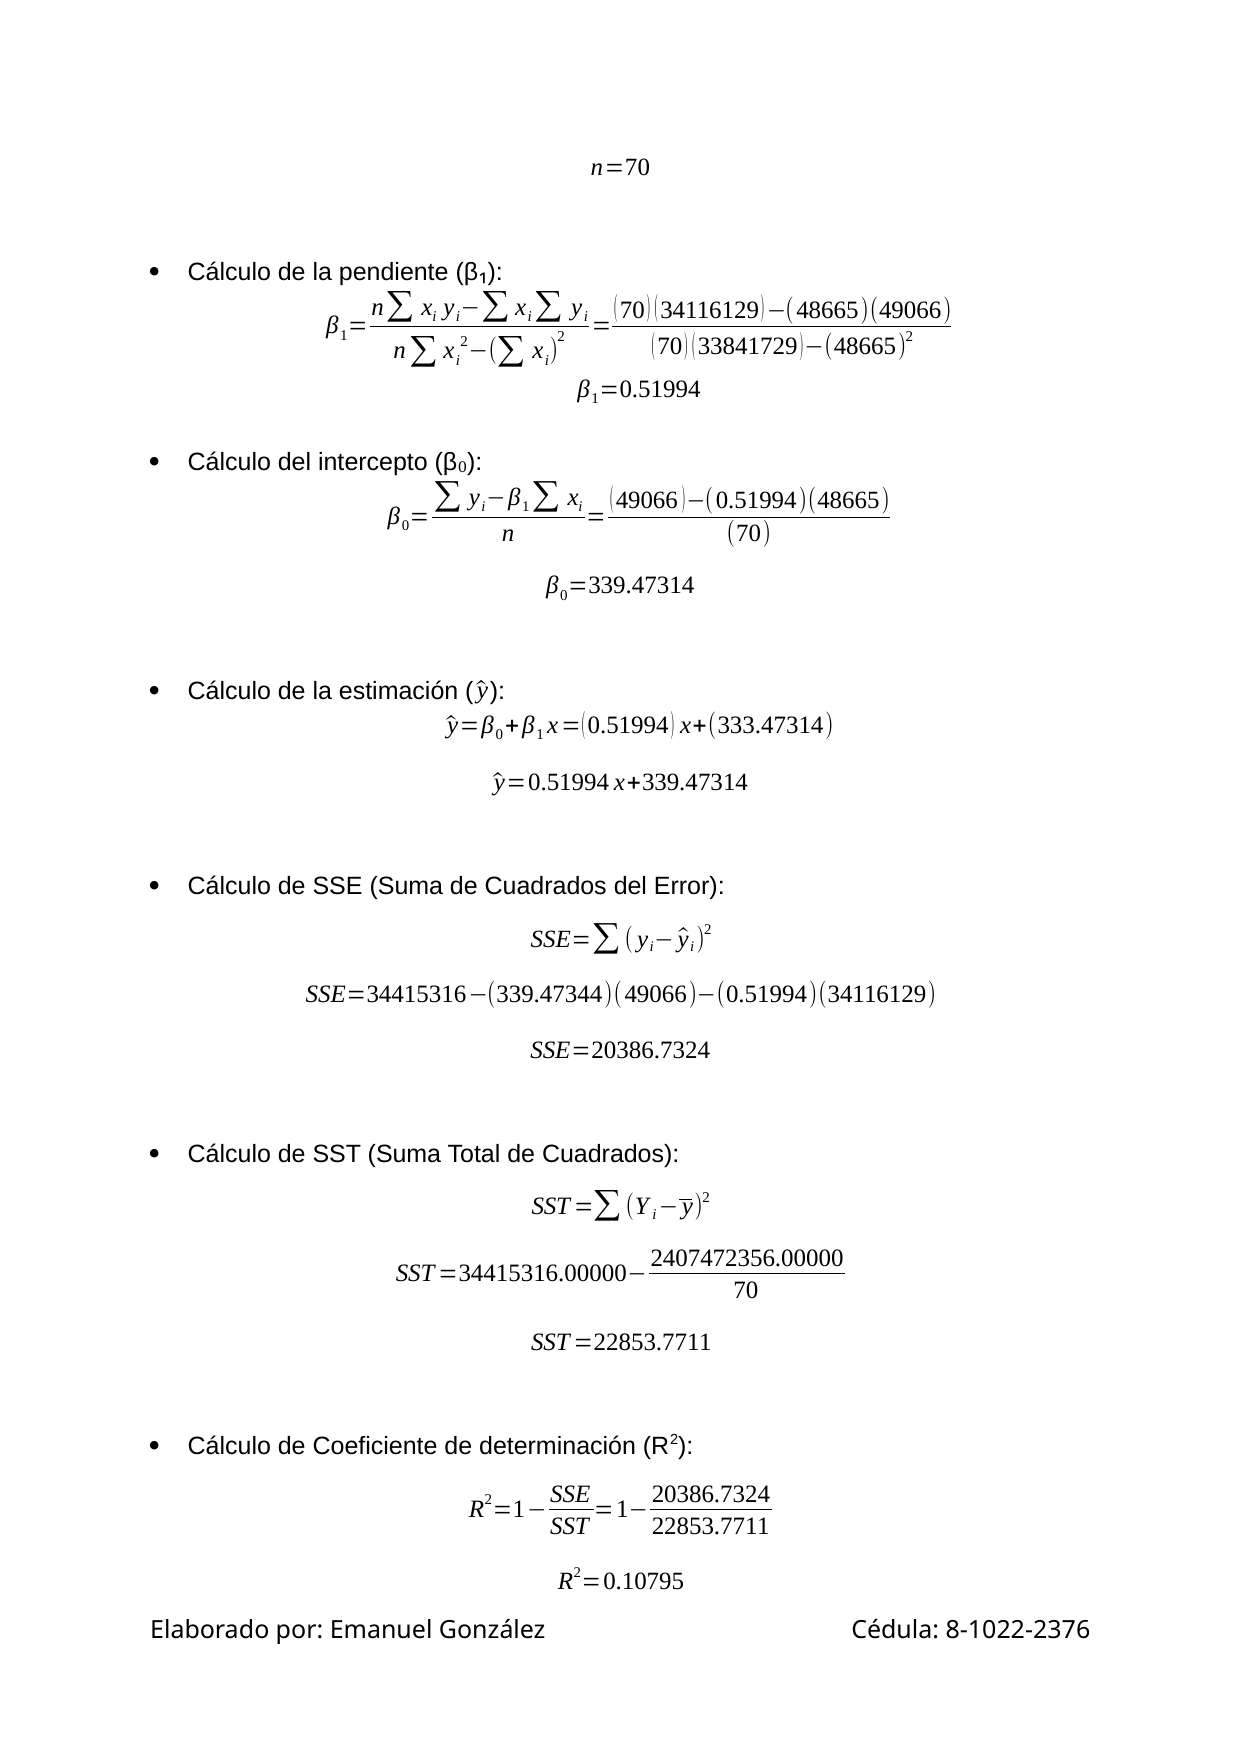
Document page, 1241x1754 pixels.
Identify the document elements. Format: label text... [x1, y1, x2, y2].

list Cálculo de SSE (Suma de Cuadrados del Error): [150, 871, 1090, 899]
list Cálculo del intercepto (β0): [150, 446, 1090, 476]
list Cálculo de SST (Suma Total de Cuadrados): [150, 1138, 1090, 1167]
list Cálculo de la estimación (​): [150, 676, 1090, 705]
list Cálculo de la pendiente (β₁): [150, 256, 1090, 286]
list Cálculo de Coeficiente de determinación (R2): [150, 1431, 1090, 1460]
